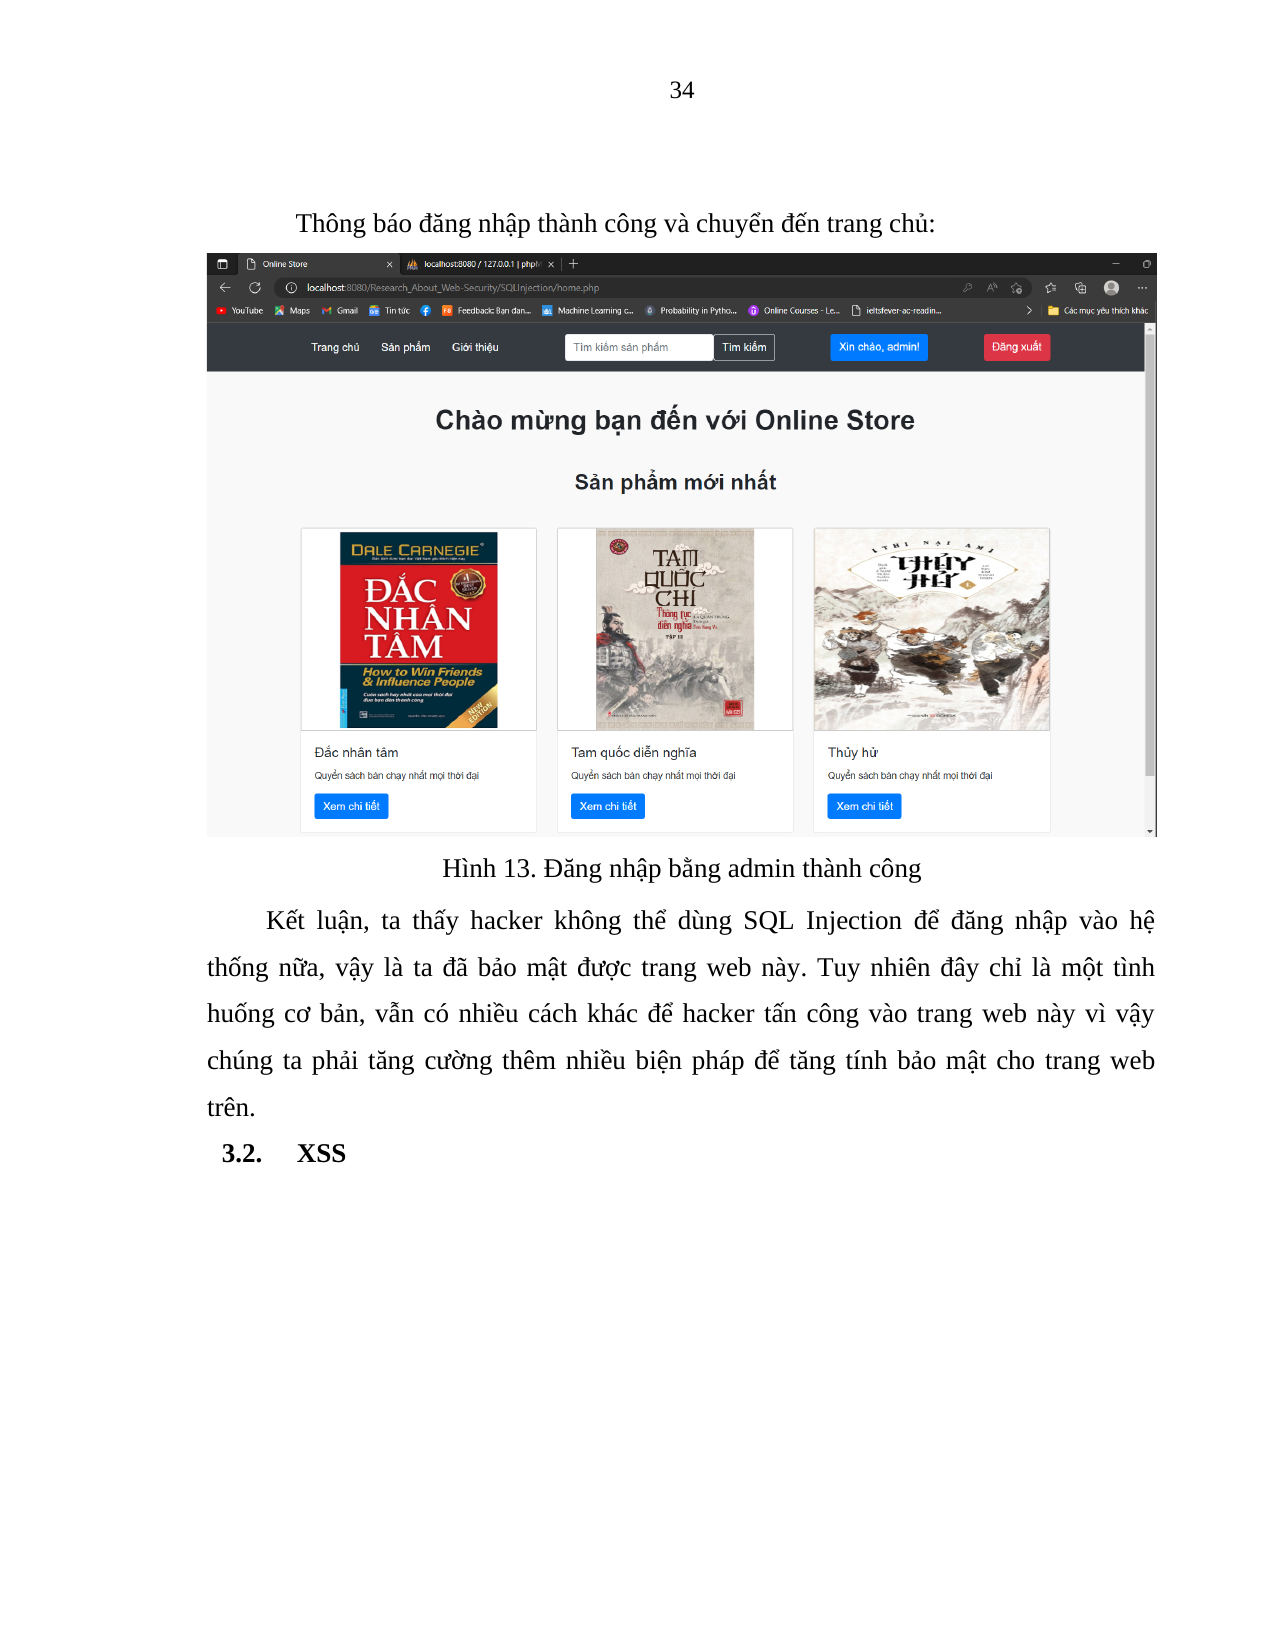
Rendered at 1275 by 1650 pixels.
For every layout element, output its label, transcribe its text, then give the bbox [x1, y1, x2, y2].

text Kết luận, ta thấy hacker không thể dùng SQL Injection để đăng nhập vào hệ thống nữa, vậy là ta đã bảo mật được trang web này. Tuy nhiên đây chỉ là một tình huống cơ bản, vẫn có nhiều cách khác để hacker tấn công vào trang web này vì vậy chúng ta phải tăng cường thêm nhiều biện pháp để tăng tính bảo mật cho trang web trên. [207, 904, 1157, 1122]
list XSS [222, 1137, 1157, 1168]
text Hình 13. Đăng nhập bằng admin thành công [207, 852, 1157, 883]
text Thông báo đăng nhập thành công và chuyển đến trang chủ: [207, 207, 1157, 238]
picture [206, 253, 1157, 837]
